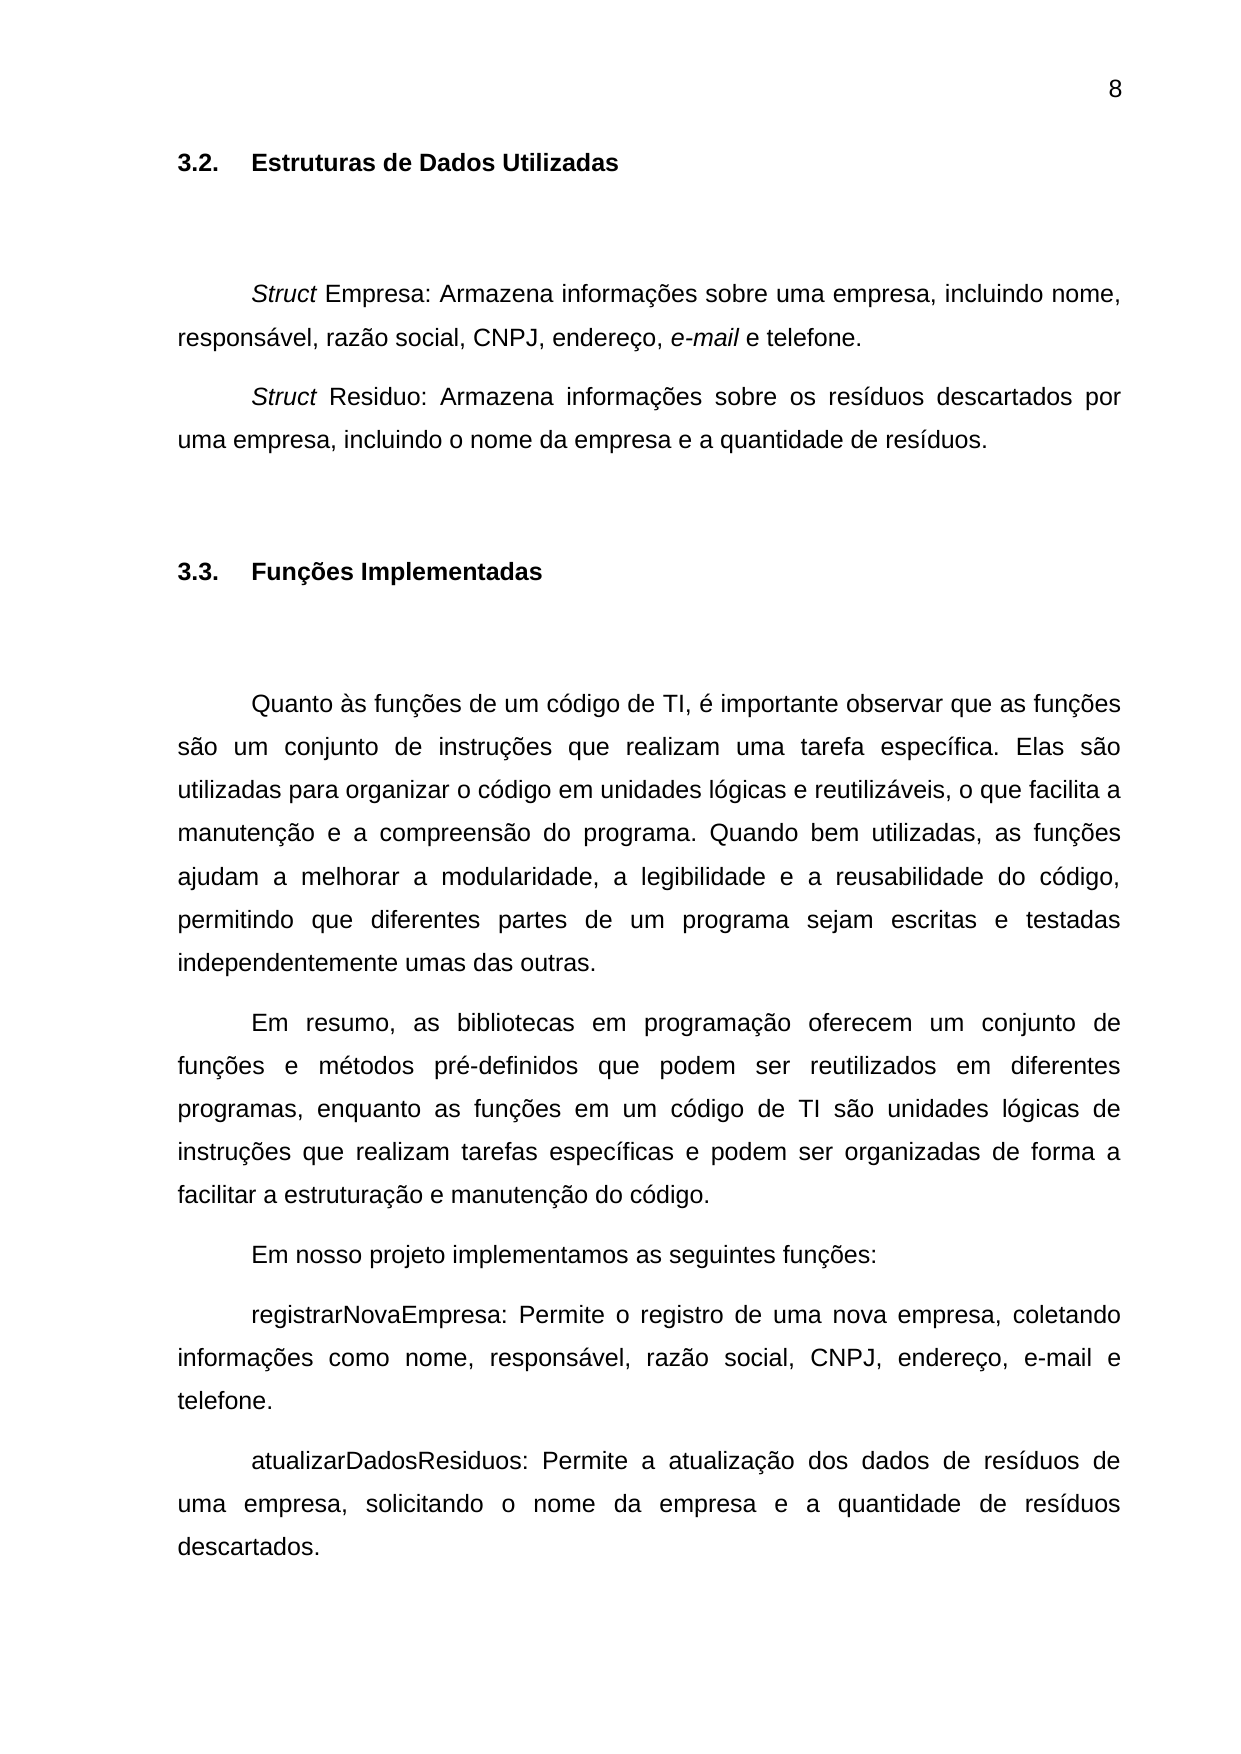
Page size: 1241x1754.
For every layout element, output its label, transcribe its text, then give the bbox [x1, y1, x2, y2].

text registrarNovaEmpresa: Permite o registro de uma nova empresa, coletando informações como nome, responsável, razão social, CNPJ, endereço, e-mail e telefone. [177, 1299, 1122, 1414]
subtitle Funções Implementadas [177, 557, 1122, 586]
text Struct Residuo: Armazena informações sobre os resíduos descartados por uma empresa, incluindo o nome da empresa e a quantidade de resíduos. [177, 382, 1122, 454]
text atualizarDadosResiduos: Permite a atualização dos dados de resíduos de uma empresa, solicitando o nome da empresa e a quantidade de resíduos descartados. [177, 1446, 1122, 1561]
subtitle Estruturas de Dados Utilizadas [177, 148, 1122, 176]
text Struct Empresa: Armazena informações sobre uma empresa, incluindo nome, responsável, razão social, CNPJ, endereço, e-mail e telefone. [177, 279, 1122, 351]
text Quanto às funções de um código de TI, é importante observar que as funções são um conjunto de instruções que realizam uma tarefa específica. Elas são utilizadas para organizar o código em unidades lógicas e reutilizáveis, o que facilita a manutenção e a compreensão do programa. Quando bem utilizadas, as funções ajudam a melhorar a modularidade, a legibilidade e a reusabilidade do código, permitindo que diferentes partes de um programa sejam escritas e testadas independentemente umas das outras. [177, 689, 1122, 976]
text Em resumo, as bibliotecas em programação oferecem um conjunto de funções e métodos pré-definidos que podem ser reutilizados em diferentes programas, enquanto as funções em um código de TI são unidades lógicas de instruções que realizam tarefas específicas e podem ser organizadas de forma a facilitar a estruturação e manutenção do código. [177, 1007, 1122, 1209]
text Em nosso projeto implementamos as seguintes funções: [177, 1240, 1122, 1268]
